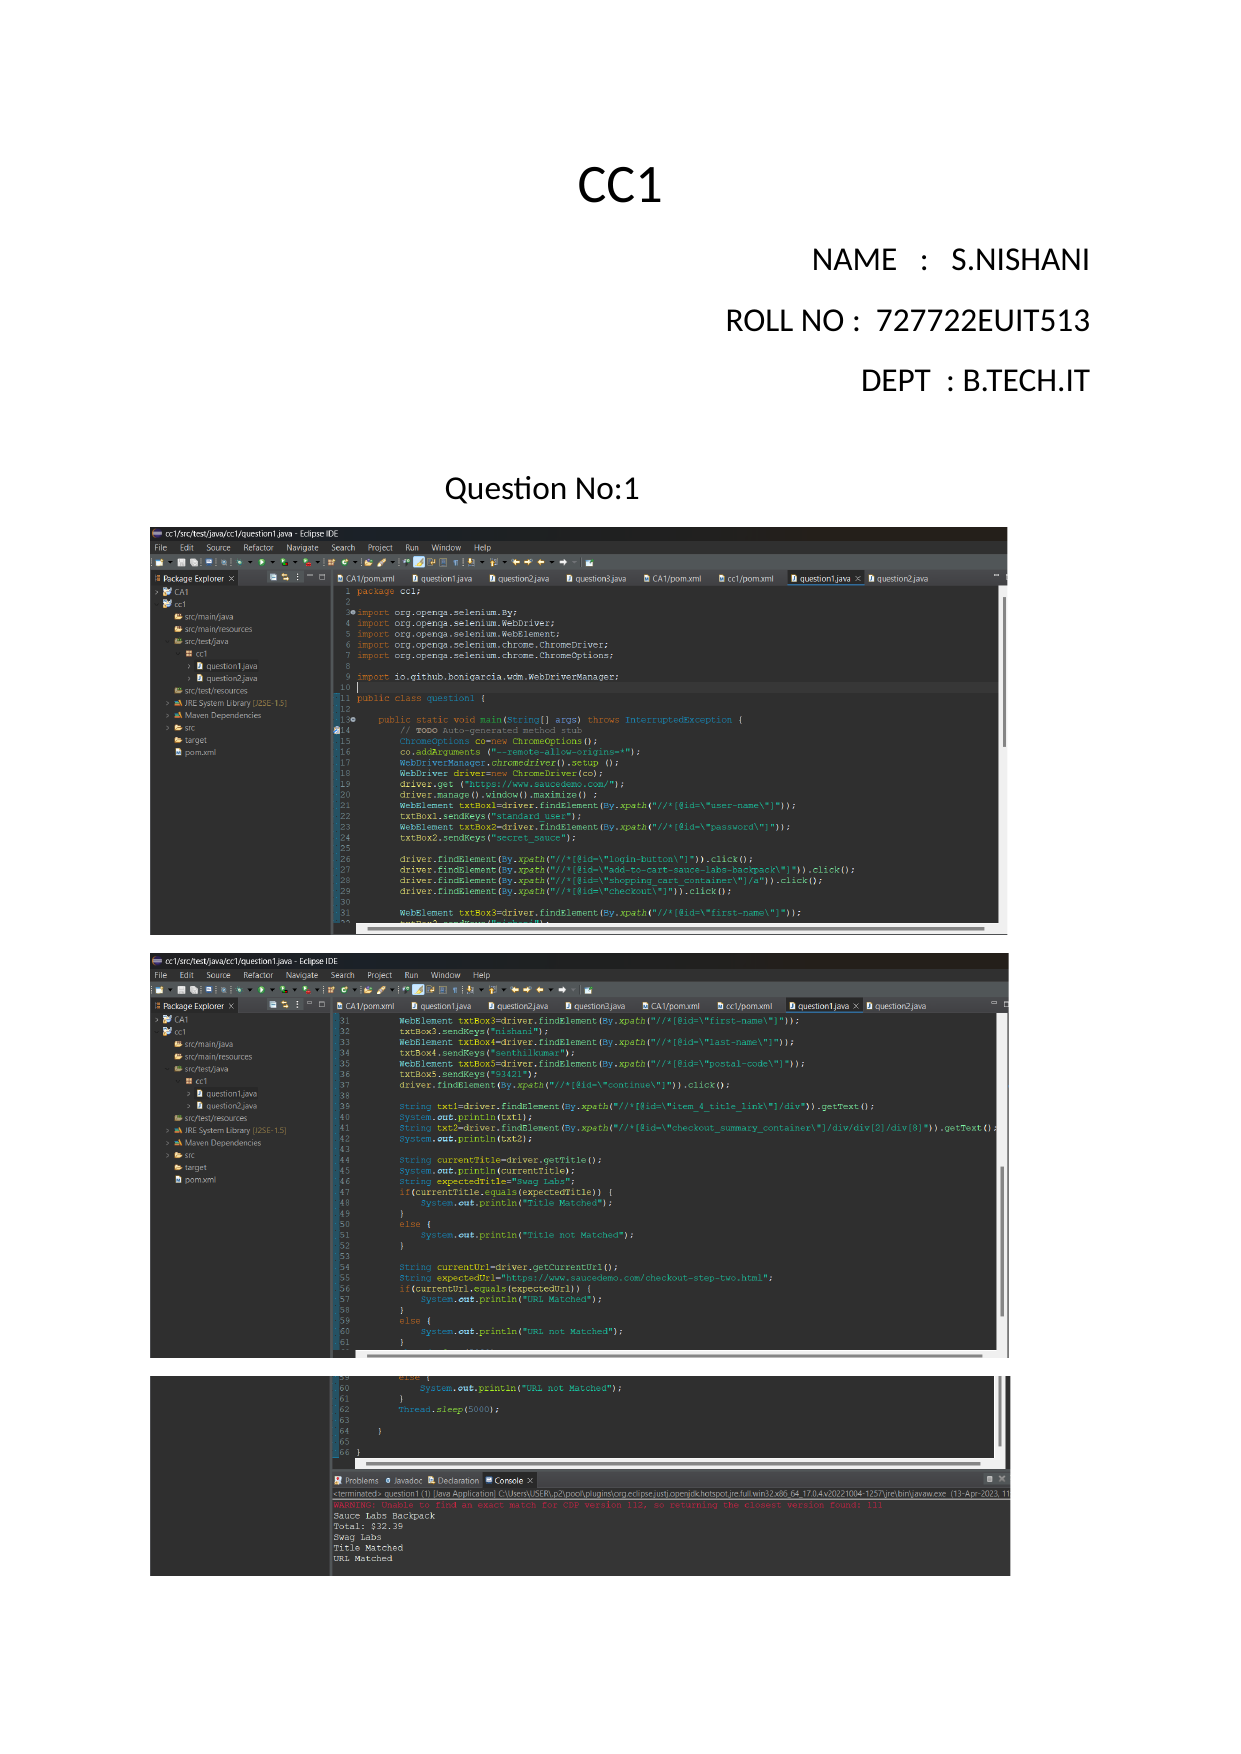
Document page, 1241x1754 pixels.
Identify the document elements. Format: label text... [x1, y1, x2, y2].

text DEPT : B.TECH.IT [150, 359, 1090, 400]
picture [150, 953, 1009, 1358]
picture [150, 1376, 1011, 1576]
text NAME : S.NISHANI [150, 238, 1090, 279]
text Question No:1 [150, 467, 1090, 507]
picture [150, 527, 1008, 935]
text ROLL NO : 727722EUIT513 [150, 299, 1090, 339]
text CC1 [150, 150, 1090, 216]
